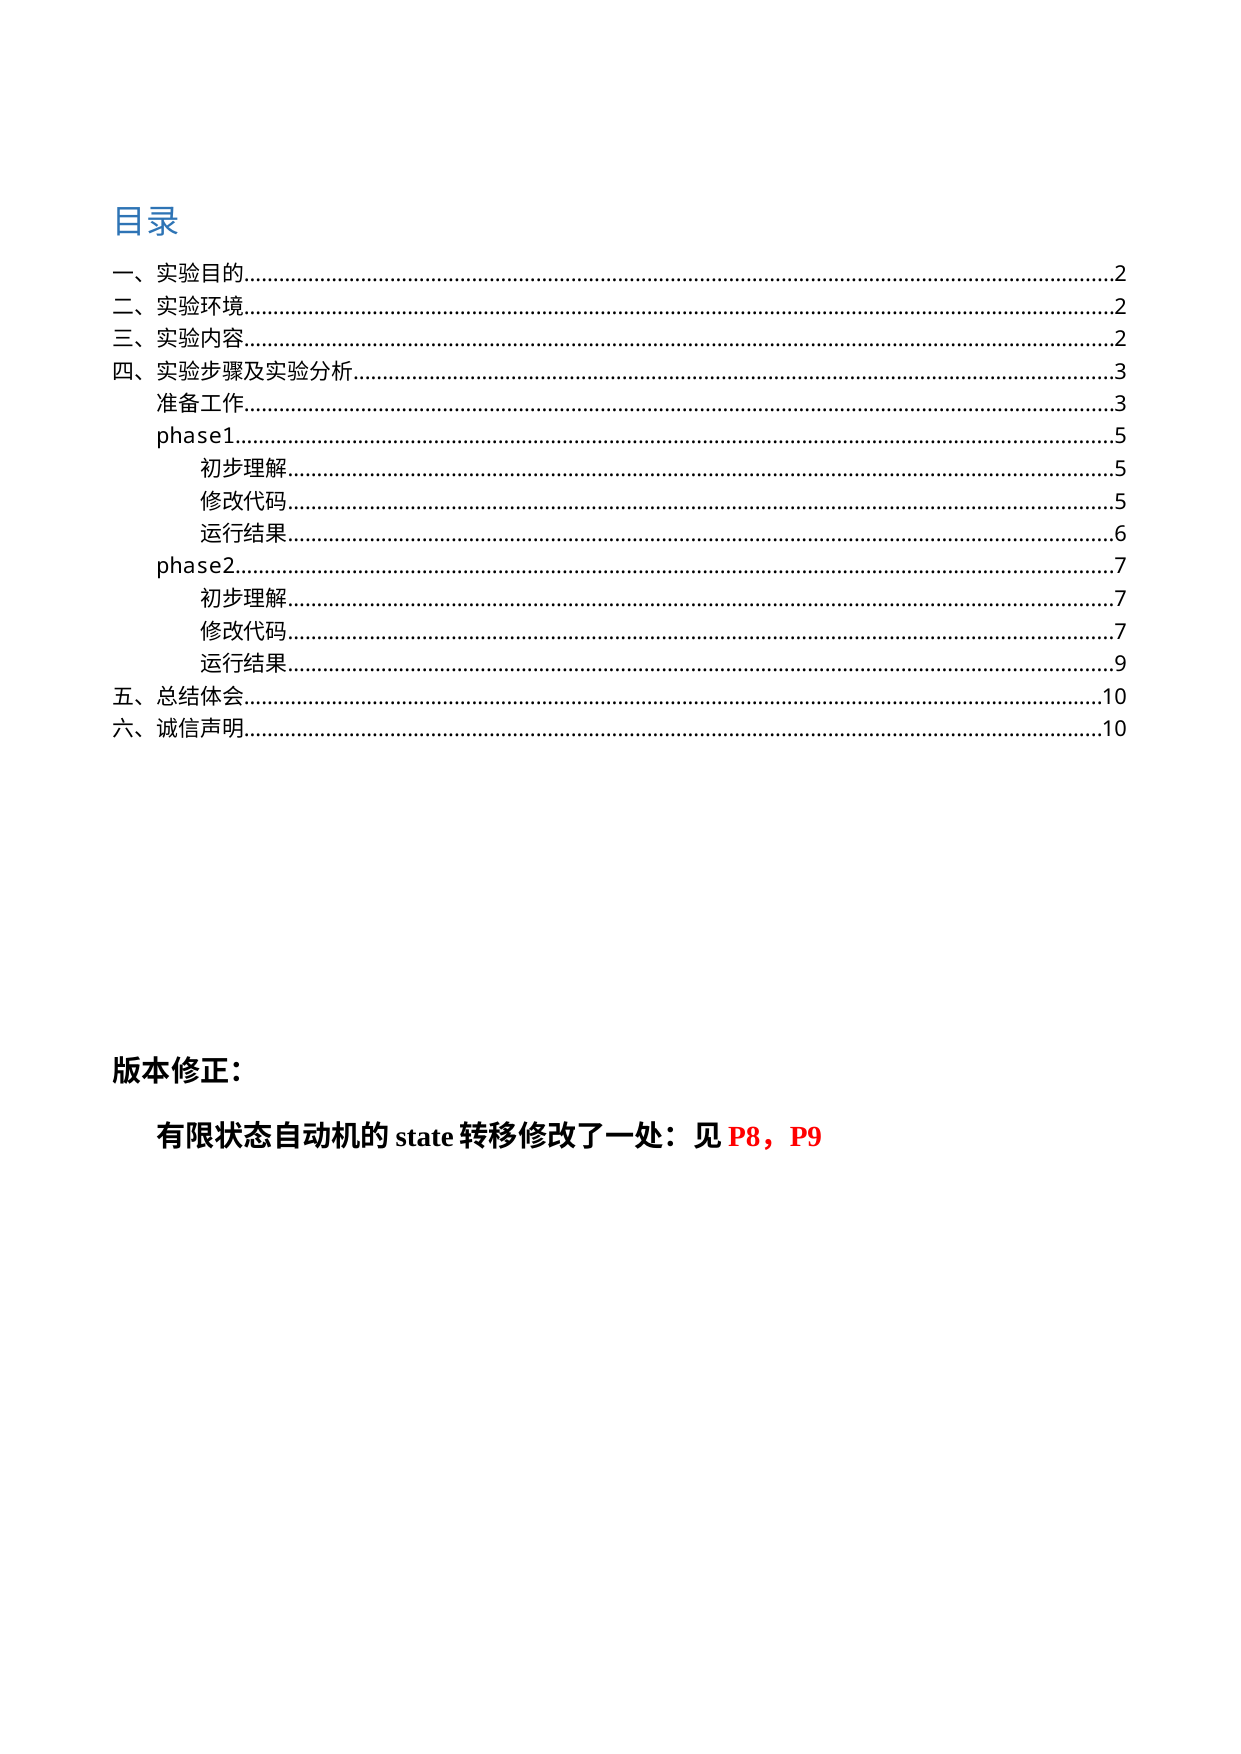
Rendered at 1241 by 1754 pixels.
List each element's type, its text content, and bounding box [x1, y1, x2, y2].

text 版本修正： [112, 1036, 1128, 1101]
text 有限状态自动机的state转移修改了一处：见P8，P9 [112, 1101, 1128, 1166]
